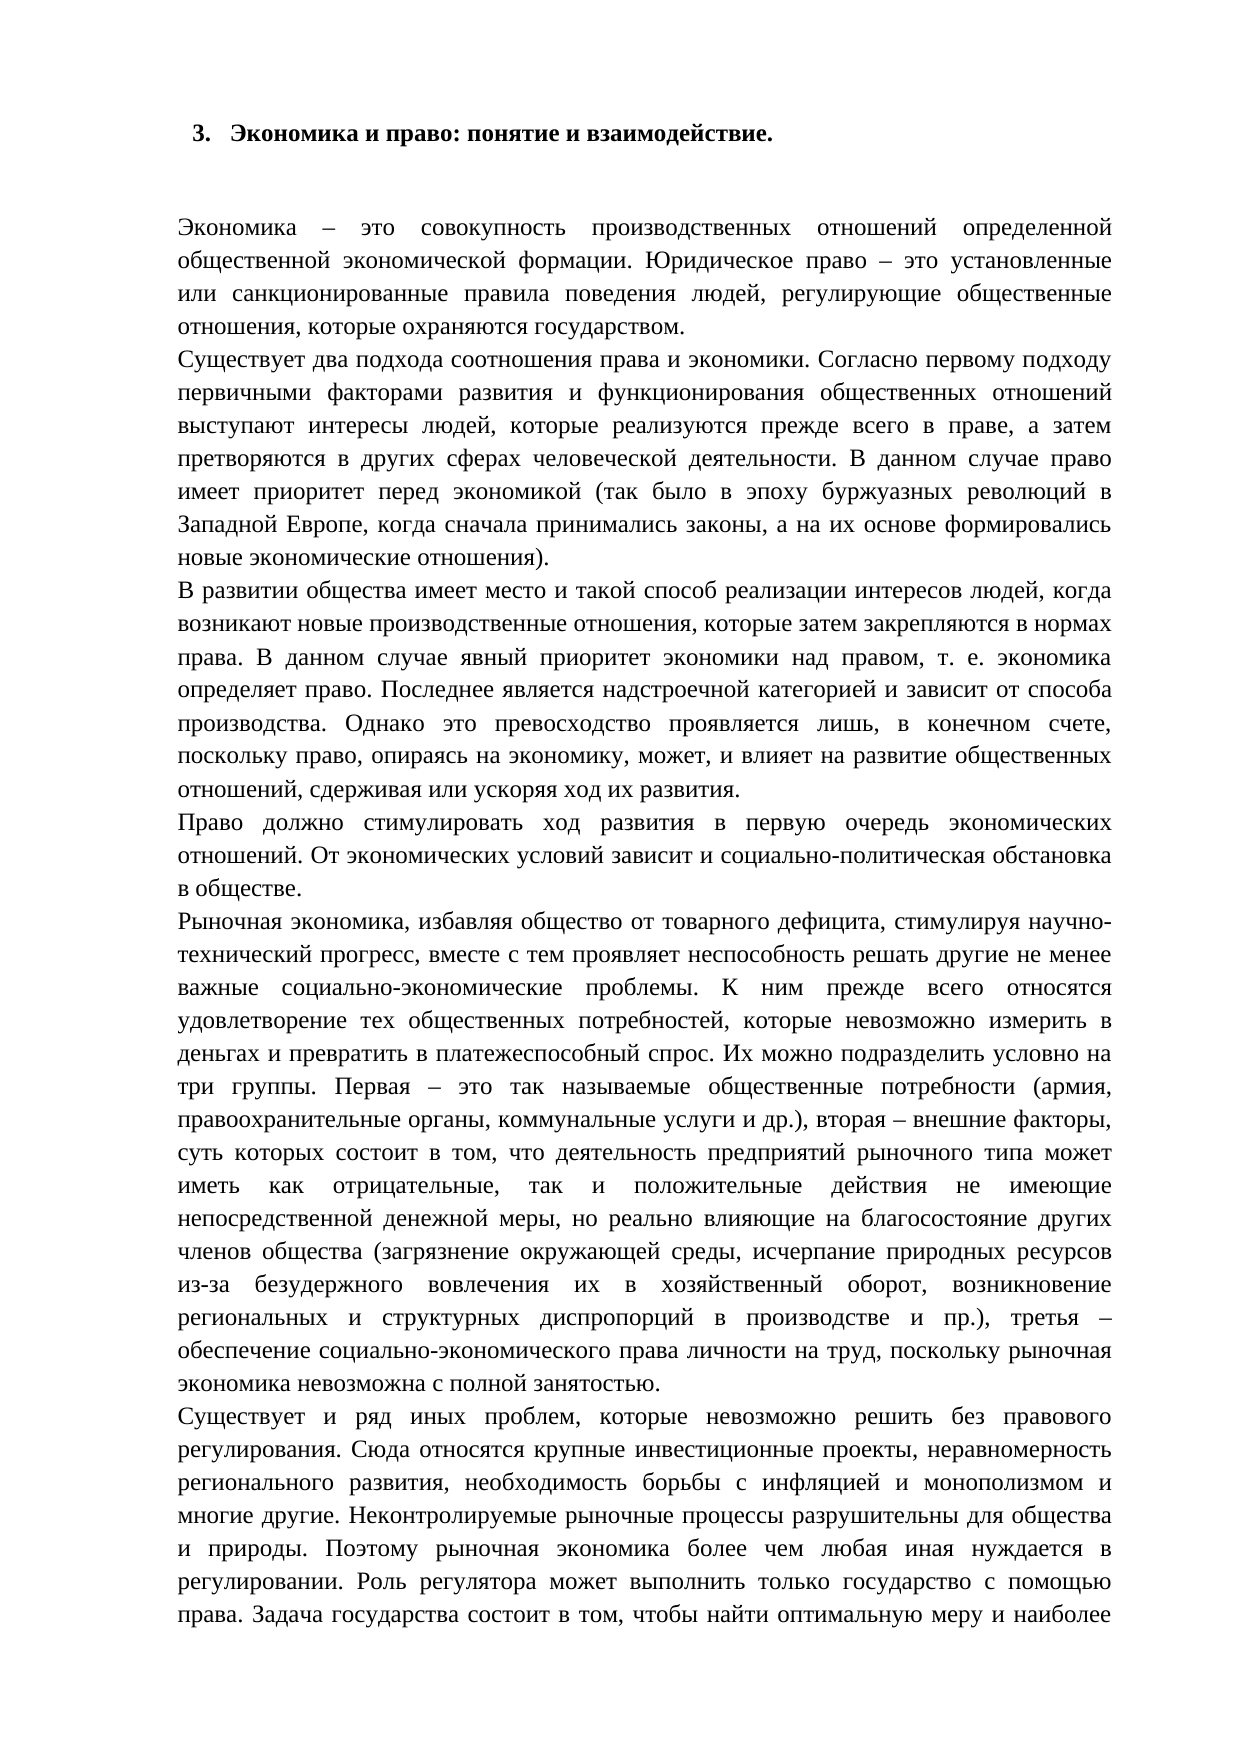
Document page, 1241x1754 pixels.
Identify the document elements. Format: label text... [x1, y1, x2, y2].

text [177, 1401, 1113, 1628]
text Существует два подхода соотношения права и экономики. Согласно первому подходу первичными факторами развития и функционирования общественных отношений выступают интересы людей, которые реализуются прежде всего в праве, а затем претворяются в других сферах человеческой деятельности. В данном случае право имеет приоритет перед экономикой (так было в эпоху буржуазных революций в Западной Европе, когда сначала принимались законы, а на их основе формировались новые экономические отношения). [177, 344, 1113, 571]
text В развитии общества имеет место и такой способ реализации интересов людей, когда возникают новые производственные отношения, которые затем закрепляются в нормах права. В данном случае явный приоритет экономики над правом, т. е. экономика определяет право. Последнее является надстроечной категорией и зависит от способа производства. Однако это превосходство проявляется лишь, в конечном счете, поскольку право, опираясь на экономику, может, и влияет на развитие общественных отношений, сдерживая или ускоряя ход их развития. [177, 576, 1113, 802]
list Экономика и право: понятие и взаимодействие. [192, 118, 1152, 147]
text Экономика – это совокупность производственных отношений определенной общественной экономической формации. Юридическое право – это установленные или санкционированные правила поведения людей, регулирующие общественные отношения, которые охраняются государством. [177, 212, 1113, 340]
text Право должно стимулировать ход развития в первую очередь экономических отношений. От экономических условий зависит и социально-политическая обстановка в обществе. [177, 807, 1113, 901]
text Рыночная экономика, избавляя общество от товарного дефицита, стимулируя научно-технический прогресс, вместе с тем проявляет неспособность решать другие не менее важные социально-экономические проблемы. К ним прежде всего относятся удовлетворение тех общественных потребностей, которые невозможно измерить в деньгах и превратить в платежеспособный спрос. Их можно подразделить условно на три группы. Первая – это так называемые общественные потребности (армия, правоохранительные органы, коммунальные услуги и др.), вторая – внешние факторы, суть которых состоит в том, что деятельность предприятий рыночного типа может иметь как отрицательные, так и положительные действия не имеющие непосредственной денежной меры, но реально влияющие на благосостояние других членов общества (загрязнение окружающей среды, исчерпание природных ресурсов из-за безудержного вовлечения их в хозяйственный оборот, возникновение региональных и структурных диспропорций в производстве и пр.), третья – обеспечение социально-экономического права личности на труд, поскольку рыночная экономика невозможна с полной занятостью. [177, 906, 1113, 1397]
